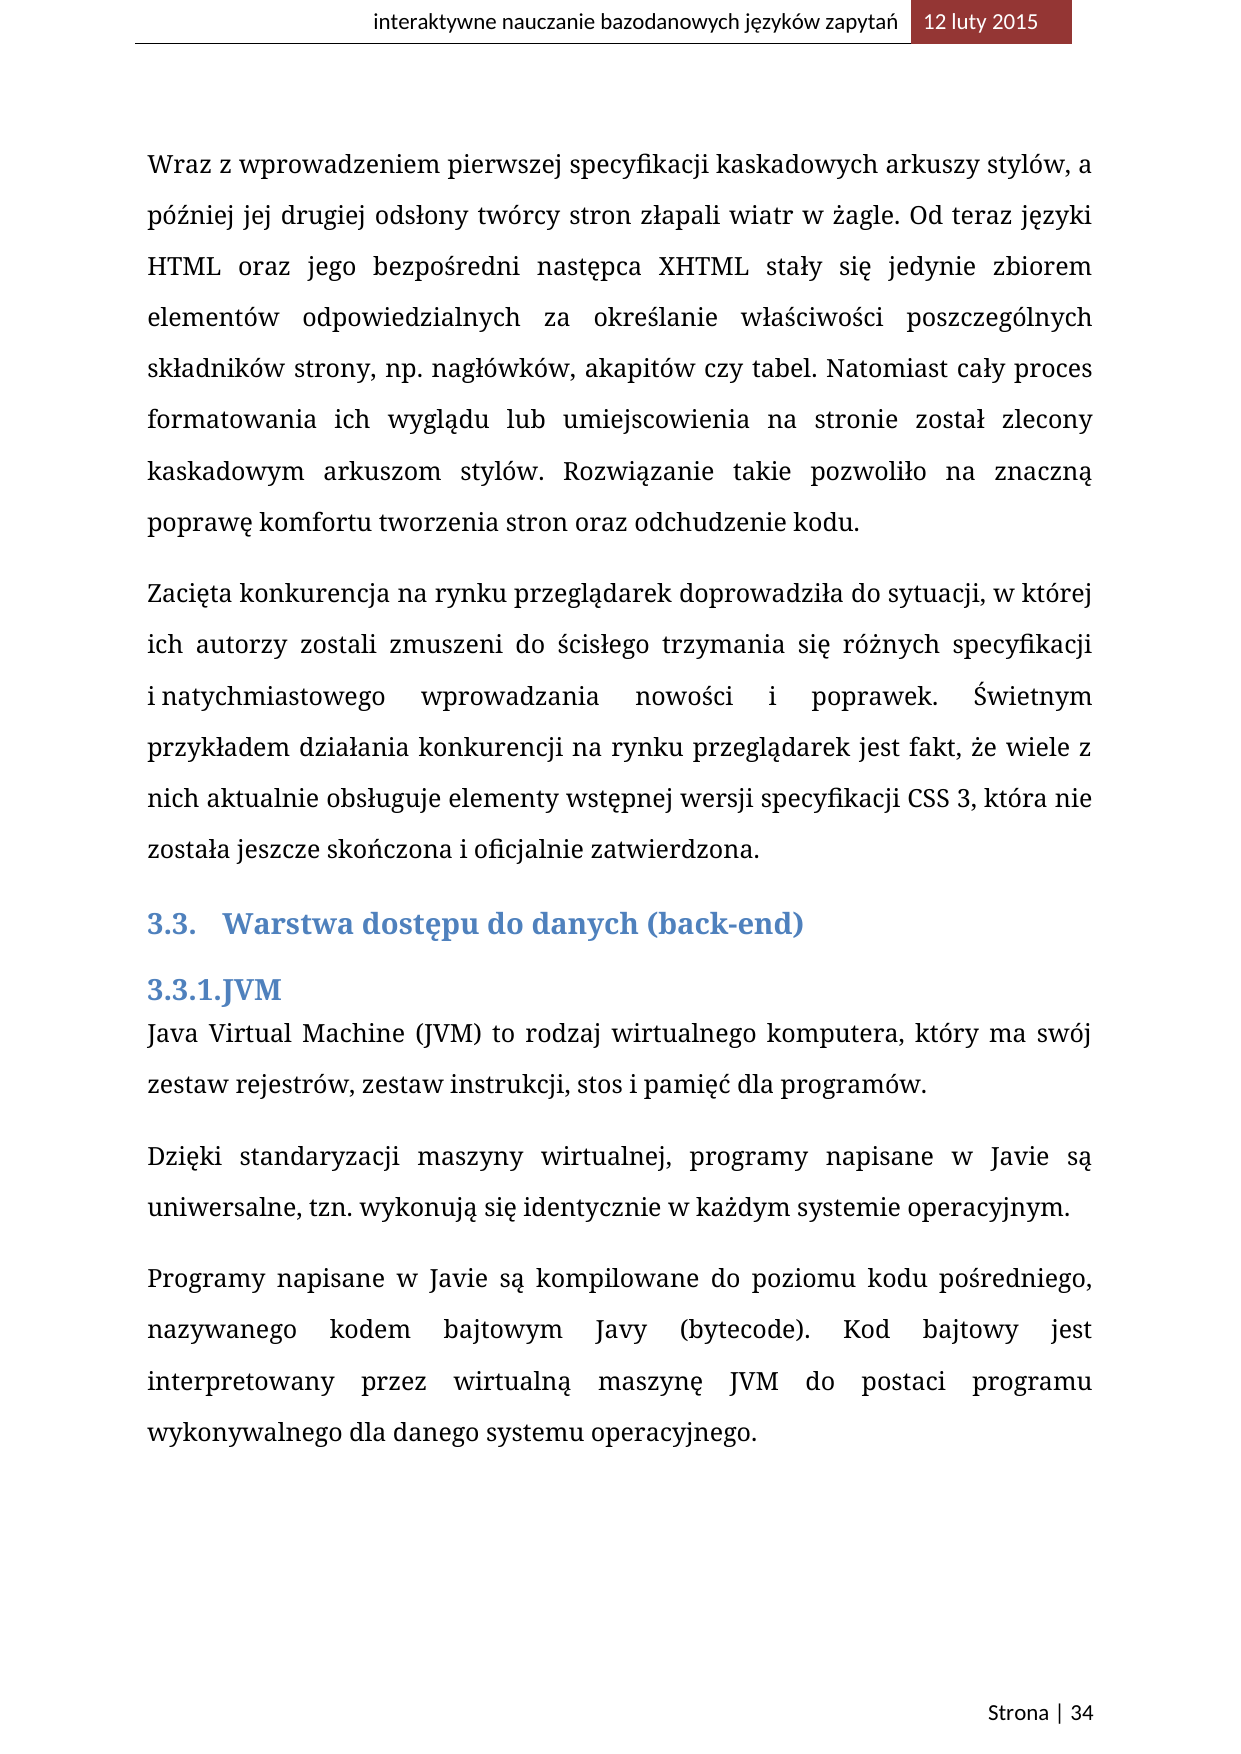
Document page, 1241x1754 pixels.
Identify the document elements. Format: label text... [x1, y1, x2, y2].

text Dzięki standaryzacji maszyny wirtualnej, programy napisane w Javie są uniwersalne, tzn. wykonują się identycznie w każdym systemie operacyjnym. [147, 1138, 1093, 1223]
text Programy napisane w Javie są kompilowane do poziomu kodu pośredniego, nazywanego kodem bajtowym Javy (bytecode). Kod bajtowy jest interpretowany przez wirtualną maszynę JVM do postaci programu wykonywalnego dla danego systemu operacyjnego. [147, 1261, 1093, 1448]
subtitle Warstwa dostępu do danych (back-end) [147, 903, 1093, 943]
text Wraz z wprowadzeniem pierwszej specyfikacji kaskadowych arkuszy stylów, a później jej drugiej odsłony twórcy stron złapali wiatr w żagle. Od teraz języki HTML oraz jego bezpośredni następca XHTML stały się jedynie zbiorem elementów odpowiedzialnych za określanie właściwości poszczególnych składników strony, np. nagłówków, akapitów czy tabel. Natomiast cały proces formatowania ich wyglądu lub umiejscowienia na stronie został zlecony kaskadowym arkuszom stylów. Rozwiązanie takie pozwoliło na znaczną poprawę komfortu tworzenia stron oraz odchudzenie kodu. [147, 147, 1093, 538]
text Zacięta konkurencja na rynku przeglądarek doprowadziła do sytuacji, w której ich autorzy zostali zmuszeni do ścisłego trzymania się różnych specyfikacji i natychmiastowego wprowadzania nowości i poprawek. Świetnym przykładem działania konkurencji na rynku przeglądarek jest fakt, że wiele z nich aktualnie obsługuje elementy wstępnej wersji specyfikacji CSS 3, która nie została jeszcze skończona i oficjalnie zatwierdzona. [147, 576, 1093, 865]
text Java Virtual Machine (JVM) to rodzaj wirtualnego komputera, który ma swój zestaw rejestrów, zestaw instrukcji, stos i pamięć dla programów. [147, 1015, 1093, 1100]
subtitle JVM [147, 970, 1093, 1009]
